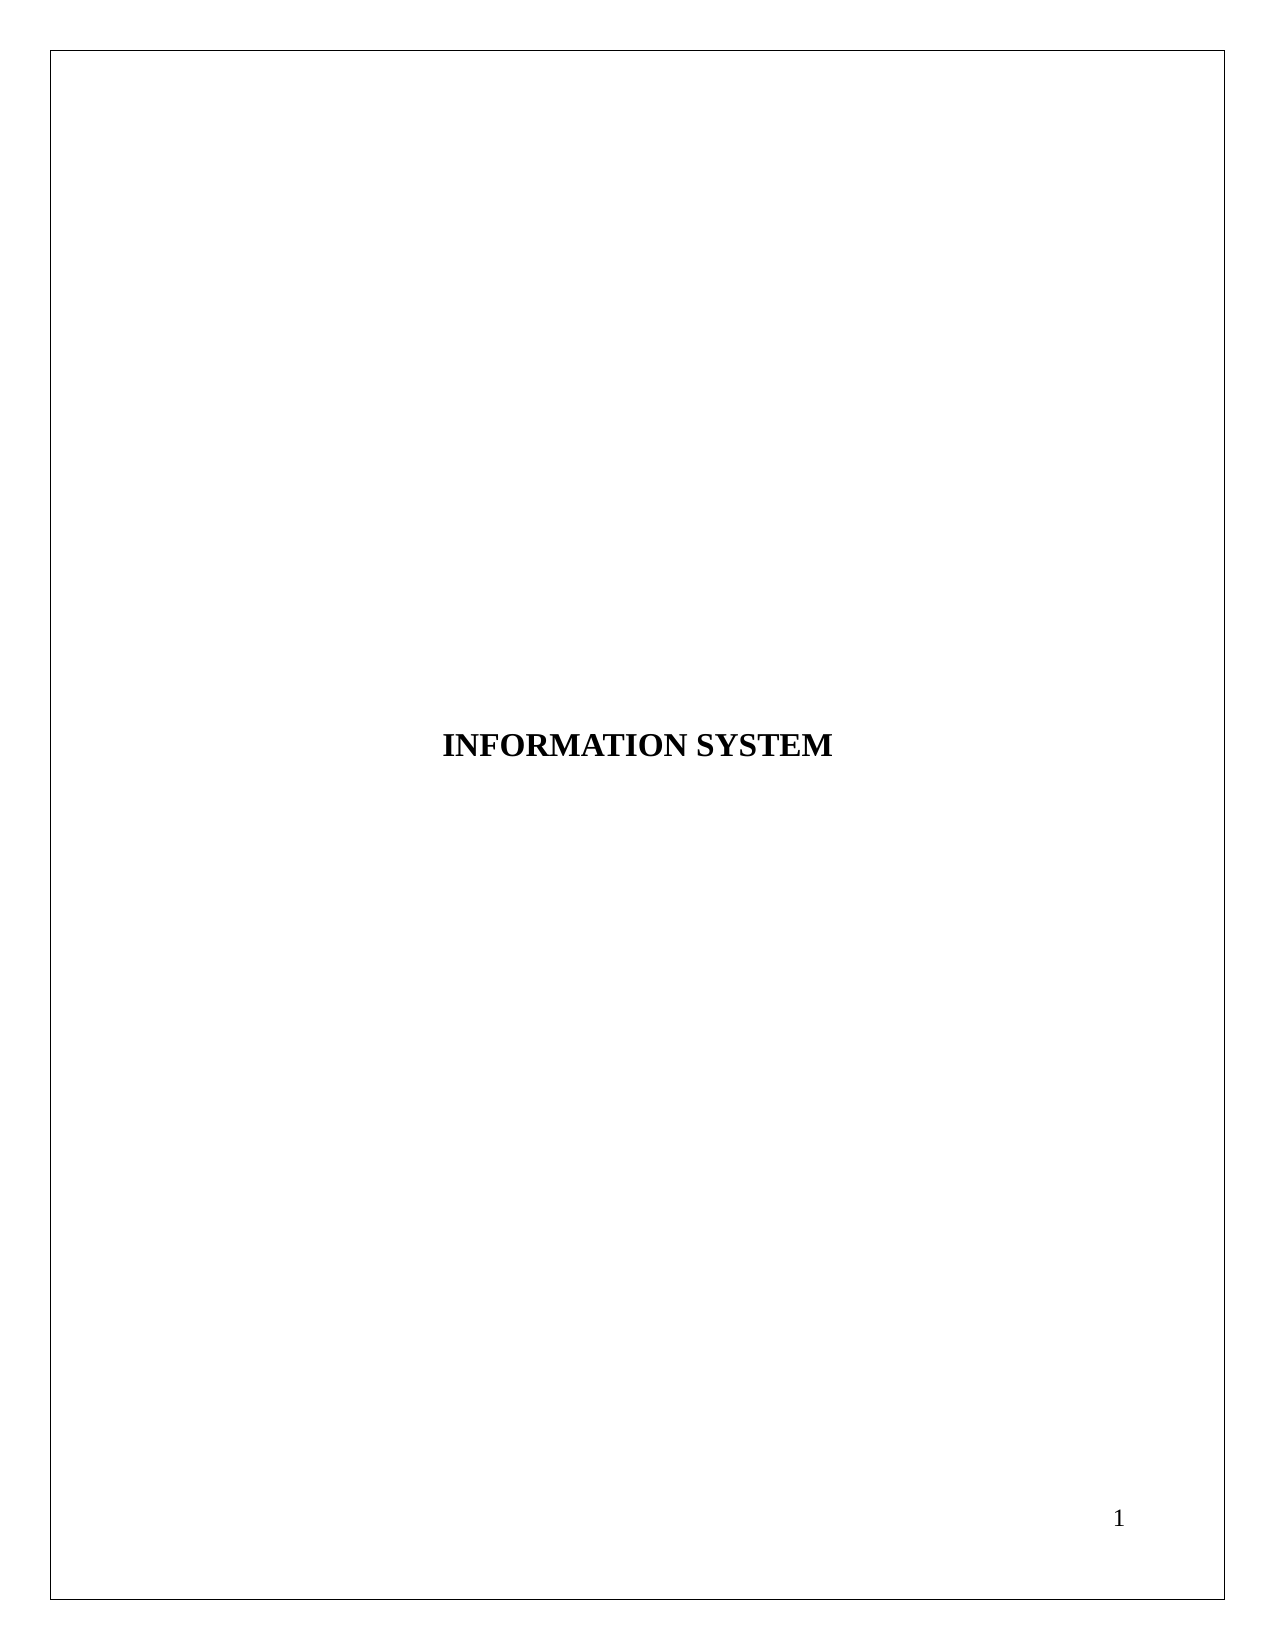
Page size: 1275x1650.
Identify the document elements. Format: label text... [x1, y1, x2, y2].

text INFORMATION SYSTEM [150, 725, 1125, 763]
